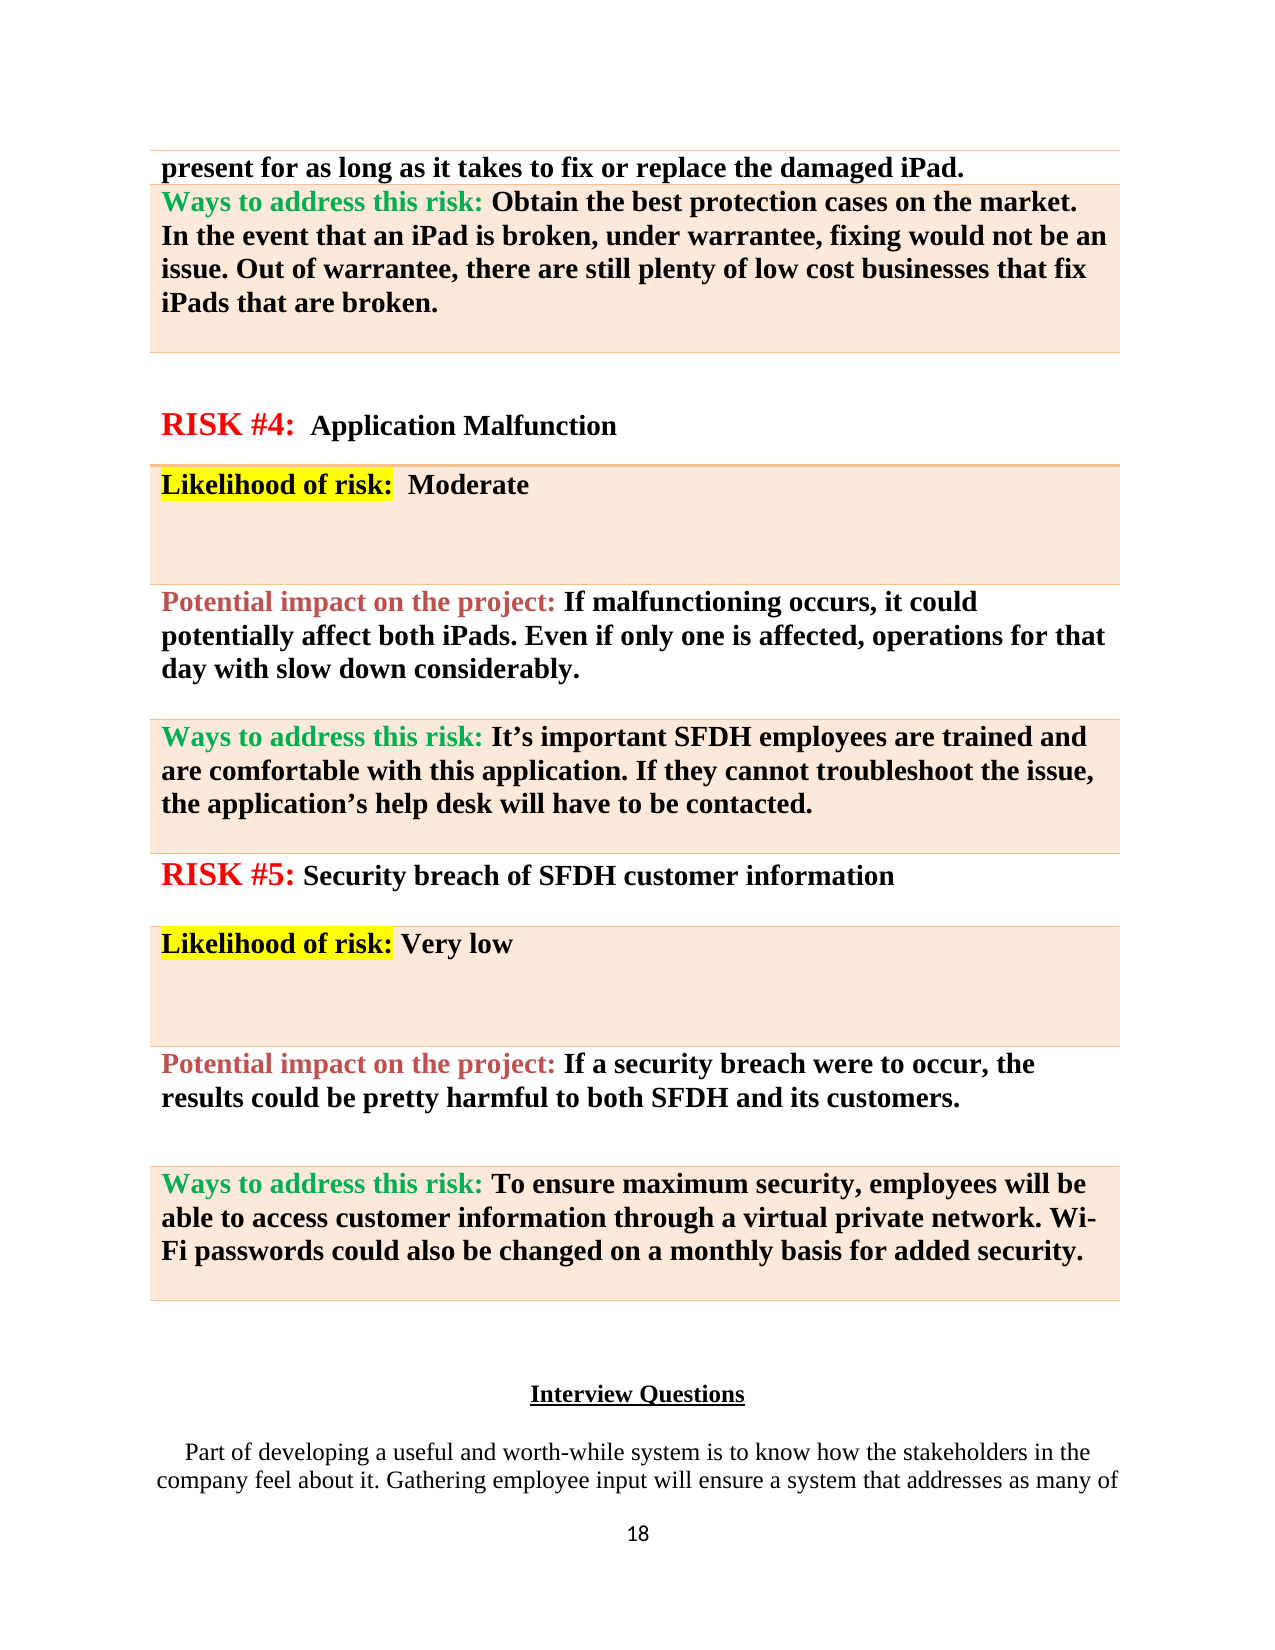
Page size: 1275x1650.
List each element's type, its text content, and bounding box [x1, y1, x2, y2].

table_cell Likelihood of risk: Moderate [150, 467, 1120, 584]
table_cell Ways to address this risk: To ensure maximum security, employees will be able to access customer information through a virtual private network. Wi-Fi passwords could also be changed on a monthly basis for added security. [150, 1167, 1120, 1300]
table_cell Likelihood of risk: Very low [150, 927, 1120, 1046]
text Interview Questions [150, 1379, 1125, 1408]
table_cell Potential impact on the project: If a security breach were to occur, the results could be pretty harmful to both SFDH and its customers. [150, 1047, 1120, 1166]
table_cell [150, 151, 1120, 184]
table_header RISK #4: Application Malfunction [150, 404, 1120, 464]
table_cell Ways to address this risk: Obtain the best protection cases on the market. In the event that an iPad is broken, under warrantee, fixing would not be an issue. Out of warrantee, there are still plenty of low cost businesses that fix iPads that are broken. [150, 185, 1120, 352]
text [150, 1437, 1125, 1494]
table_cell Potential impact on the project: If malfunctioning occurs, it could potentially affect both iPads. Even if only one is affected, operations for that day with slow down considerably. [150, 585, 1120, 718]
table_cell RISK #5: Security breach of SFDH customer information [150, 854, 1120, 926]
table_cell Ways to address this risk: It’s important SFDH employees are trained and are comfortable with this application. If they cannot troubleshoot the issue, the application’s help desk will have to be contacted. [150, 720, 1120, 853]
